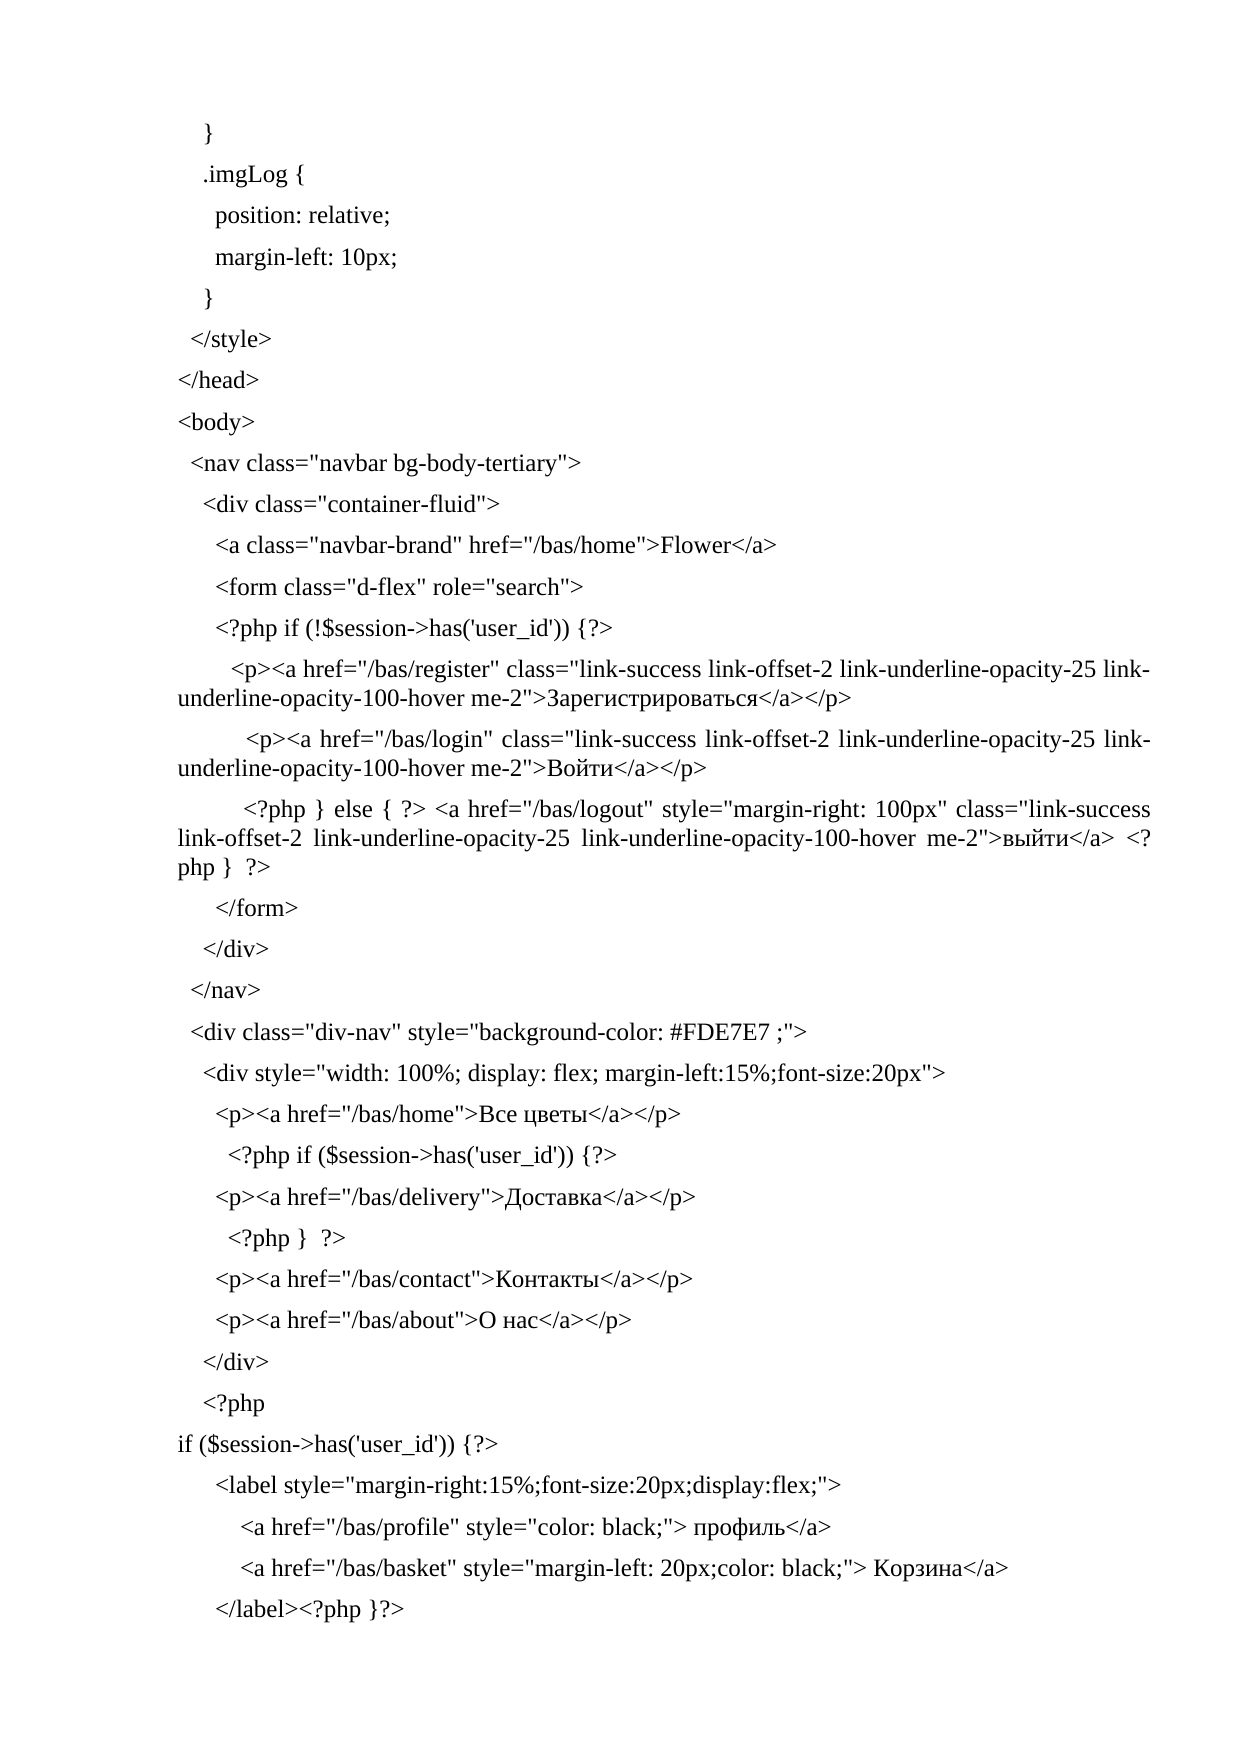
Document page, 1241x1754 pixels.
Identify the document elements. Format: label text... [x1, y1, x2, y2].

text <body> [177, 407, 1152, 436]
text <p><a href="/bas/contact">Контакты</a></p> [177, 1264, 1152, 1293]
text <label style="margin-right:15%;font-size:20px;display:flex;"> [177, 1471, 1152, 1499]
text </style> [177, 324, 1152, 353]
text </div> [177, 934, 1152, 963]
text if ($session->has('user_id')) {?> [177, 1429, 1152, 1458]
text .imgLog { [177, 159, 1152, 188]
text <form class="d-flex" role="search"> [177, 572, 1152, 601]
text <nav class="navbar bg-body-tertiary"> [177, 448, 1152, 477]
text </form> [177, 893, 1152, 922]
text <a href="/bas/profile" style="color: black;"> профиль</a> [177, 1512, 1152, 1541]
text <p><a href="/bas/register" class="link-success link-offset-2 link-underline-opacity-25 link-underline-opacity-100-hover me-2">Зарегистрироваться</a></p> [177, 654, 1152, 712]
text </nav> [177, 976, 1152, 1004]
text <p><a href="/bas/login" class="link-success link-offset-2 link-underline-opacity-25 link-underline-opacity-100-hover me-2">Войти</a></p> [177, 724, 1152, 782]
text <?php } else { ?> <a href="/bas/logout" style="margin-right: 100px" class="link-success link-offset-2 link-underline-opacity-25 link-underline-opacity-100-hover me-2">выйти</a> <?php } ?> [177, 794, 1152, 881]
text <?php if (!$session->has('user_id')) {?> [177, 613, 1152, 642]
text <a class="navbar-brand" href="/bas/home">Flower</a> [177, 531, 1152, 559]
text <?php [177, 1388, 1152, 1417]
text <div style="width: 100%; display: flex; margin-left:15%;font-size:20px"> [177, 1058, 1152, 1087]
text </head> [177, 366, 1152, 394]
text } [177, 283, 1152, 312]
text <p><a href="/bas/home">Все цветы</a></p> [177, 1099, 1152, 1128]
text <div class="container-fluid"> [177, 489, 1152, 518]
text position: relative; [177, 201, 1152, 229]
text </label><?php }?> [177, 1594, 1152, 1623]
text } [177, 118, 1152, 147]
text <a href="/bas/basket" style="margin-left: 20px;color: black;"> Корзина</a> [177, 1553, 1152, 1582]
text margin-left: 10px; [177, 242, 1152, 271]
text <p><a href="/bas/about">О нас</a></p> [177, 1306, 1152, 1334]
text <?php } ?> [177, 1223, 1152, 1252]
text </div> [177, 1347, 1152, 1376]
text <div class="div-nav" style="background-color: #FDE7E7 ;"> [177, 1017, 1152, 1046]
text <p><a href="/bas/delivery">Доставка</a></p> [177, 1182, 1152, 1211]
text <?php if ($session->has('user_id')) {?> [177, 1141, 1152, 1169]
